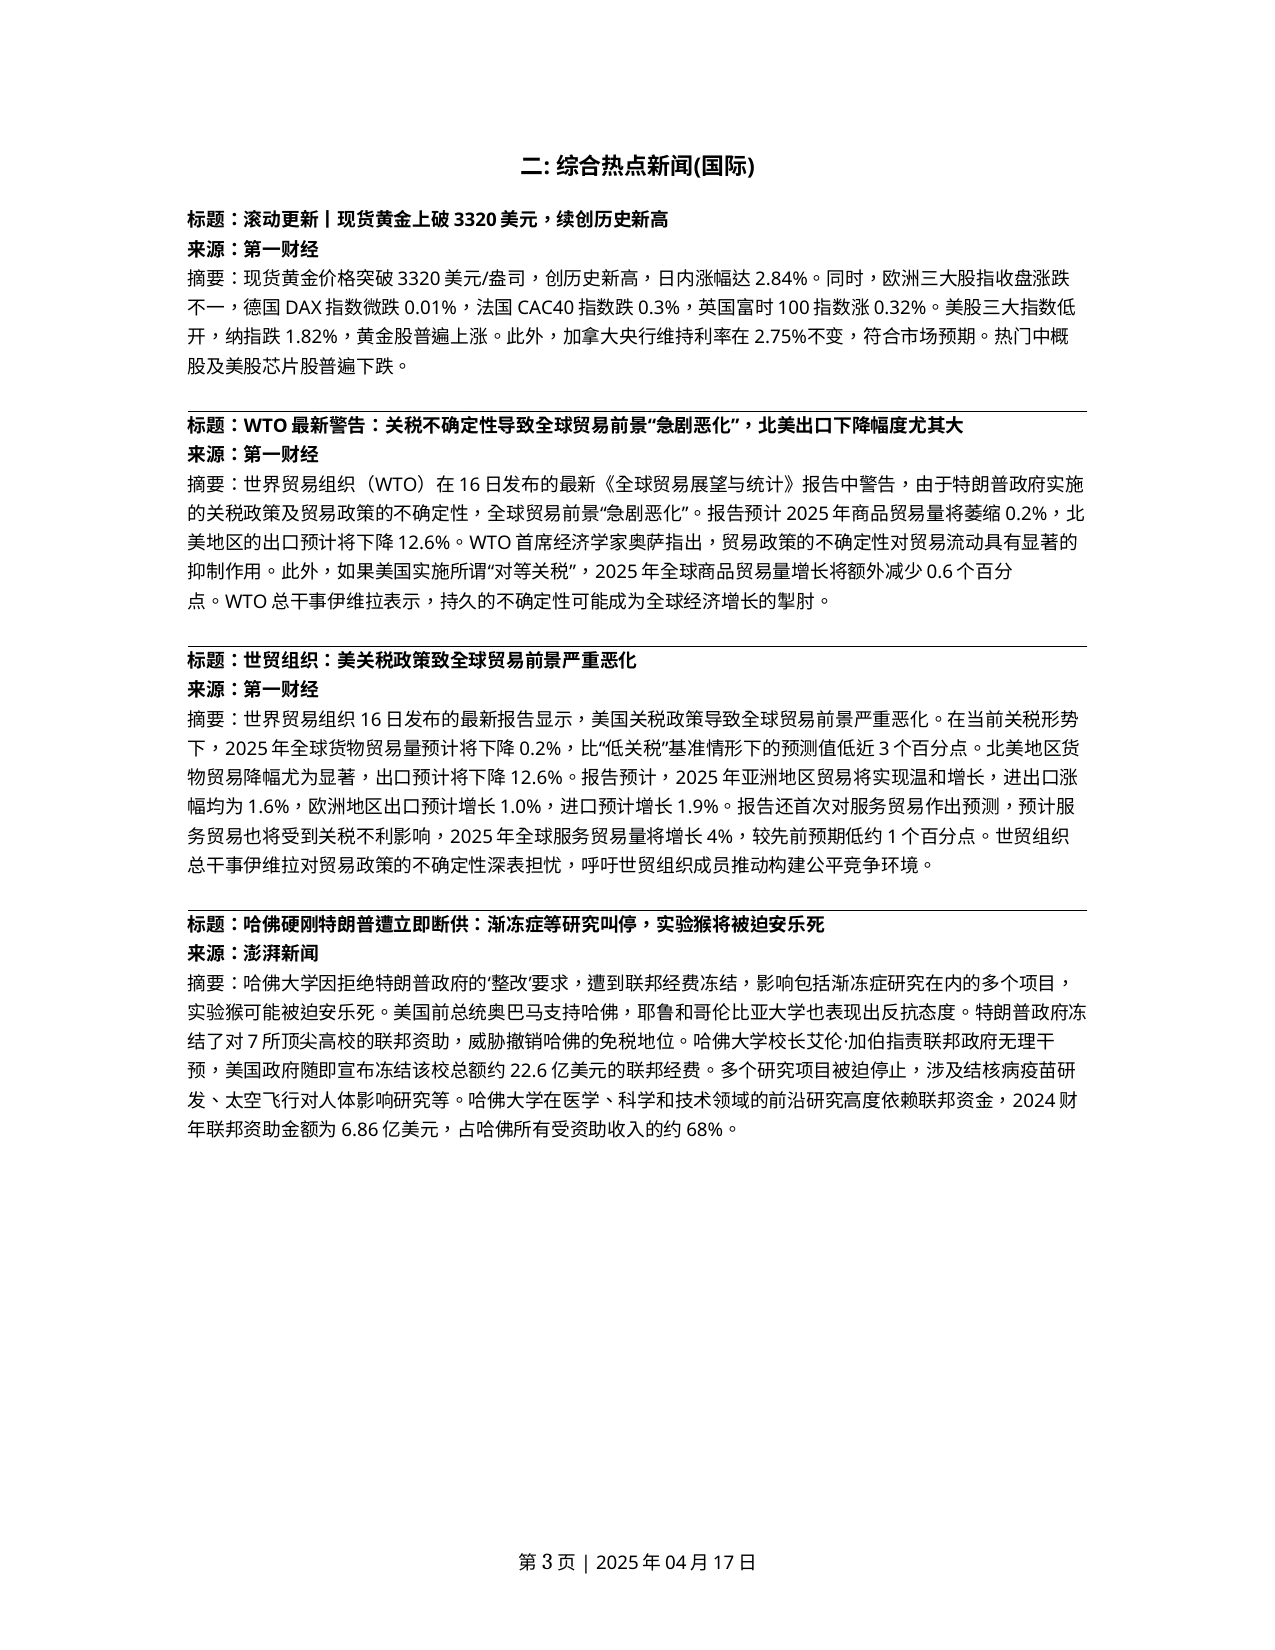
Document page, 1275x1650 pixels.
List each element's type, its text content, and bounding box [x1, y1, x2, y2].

text 摘要：哈佛大学因拒绝特朗普政府的‘整改’要求，遭到联邦经费冻结，影响包括渐冻症研究在内的多个项目，实验猴可能被迫安乐死。美国前总统奥巴马支持哈佛，耶鲁和哥伦比亚大学也表现出反抗态度。特朗普政府冻结了对7所顶尖高校的联邦资助，威胁撤销哈佛的免税地位。哈佛大学校长艾伦·加伯指责联邦政府无理干预，美国政府随即宣布冻结该校总额约22.6亿美元的联邦经费。多个研究项目被迫停止，涉及结核病疫苗研发、太空飞行对人体影响研究等。哈佛大学在医学、科学和技术领域的前沿研究高度依赖联邦资金，2024财年联邦资助金额为6.86亿美元，占哈佛所有受资助收入的约68%。 [187, 970, 1087, 1142]
text 来源：第一财经 [187, 677, 1087, 702]
text 标题：哈佛硬刚特朗普遭立即断供：渐冻症等研究叫停，实验猴将被迫安乐死 [187, 911, 1087, 937]
text 标题：滚动更新丨现货黄金上破3320美元，续创历史新高 [187, 207, 1087, 232]
text 标题：WTO最新警告：关税不确定性导致全球贸易前景“急剧恶化”，北美出口下降幅度尤其大 [187, 412, 1087, 438]
text 来源：第一财经 [187, 442, 1087, 467]
text 二: 综合热点新闻(国际) [187, 150, 1087, 181]
text 标题：世贸组织：美关税政策致全球贸易前景严重恶化 [187, 647, 1087, 673]
text 来源：第一财经 [187, 236, 1087, 262]
text 摘要：现货黄金价格突破3320美元/盎司，创历史新高，日内涨幅达2.84%。同时，欧洲三大股指收盘涨跌不一，德国DAX指数微跌0.01%，法国CAC40指数跌0.3%，英国富时100指数涨0.32%。美股三大指数低开，纳指跌1.82%，黄金股普遍上涨。此外，加拿大央行维持利率在2.75%不变，符合市场预期。热门中概股及美股芯片股普遍下跌。 [187, 265, 1087, 379]
text 来源：澎湃新闻 [187, 941, 1087, 966]
text 摘要：世界贸易组织（WTO）在16日发布的最新《全球贸易展望与统计》报告中警告，由于特朗普政府实施的关税政策及贸易政策的不确定性，全球贸易前景“急剧恶化”。报告预计2025年商品贸易量将萎缩0.2%，北美地区的出口预计将下降12.6%。WTO首席经济学家奥萨指出，贸易政策的不确定性对贸易流动具有显著的抑制作用。此外，如果美国实施所谓“对等关税”，2025年全球商品贸易量增长将额外减少0.6个百分点。WTO总干事伊维拉表示，持久的不确定性可能成为全球经济增长的掣肘。 [187, 471, 1087, 613]
text 摘要：世界贸易组织16日发布的最新报告显示，美国关税政策导致全球贸易前景严重恶化。在当前关税形势下，2025年全球货物贸易量预计将下降0.2%，比“低关税”基准情形下的预测值低近3个百分点。北美地区货物贸易降幅尤为显著，出口预计将下降12.6%。报告预计，2025年亚洲地区贸易将实现温和增长，进出口涨幅均为1.6%，欧洲地区出口预计增长1.0%，进口预计增长1.9%。报告还首次对服务贸易作出预测，预计服务贸易也将受到关税不利影响，2025年全球服务贸易量将增长4%，较先前预期低约1个百分点。世贸组织总干事伊维拉对贸易政策的不确定性深表担忧，呼吁世贸组织成员推动构建公平竞争环境。 [187, 706, 1087, 878]
